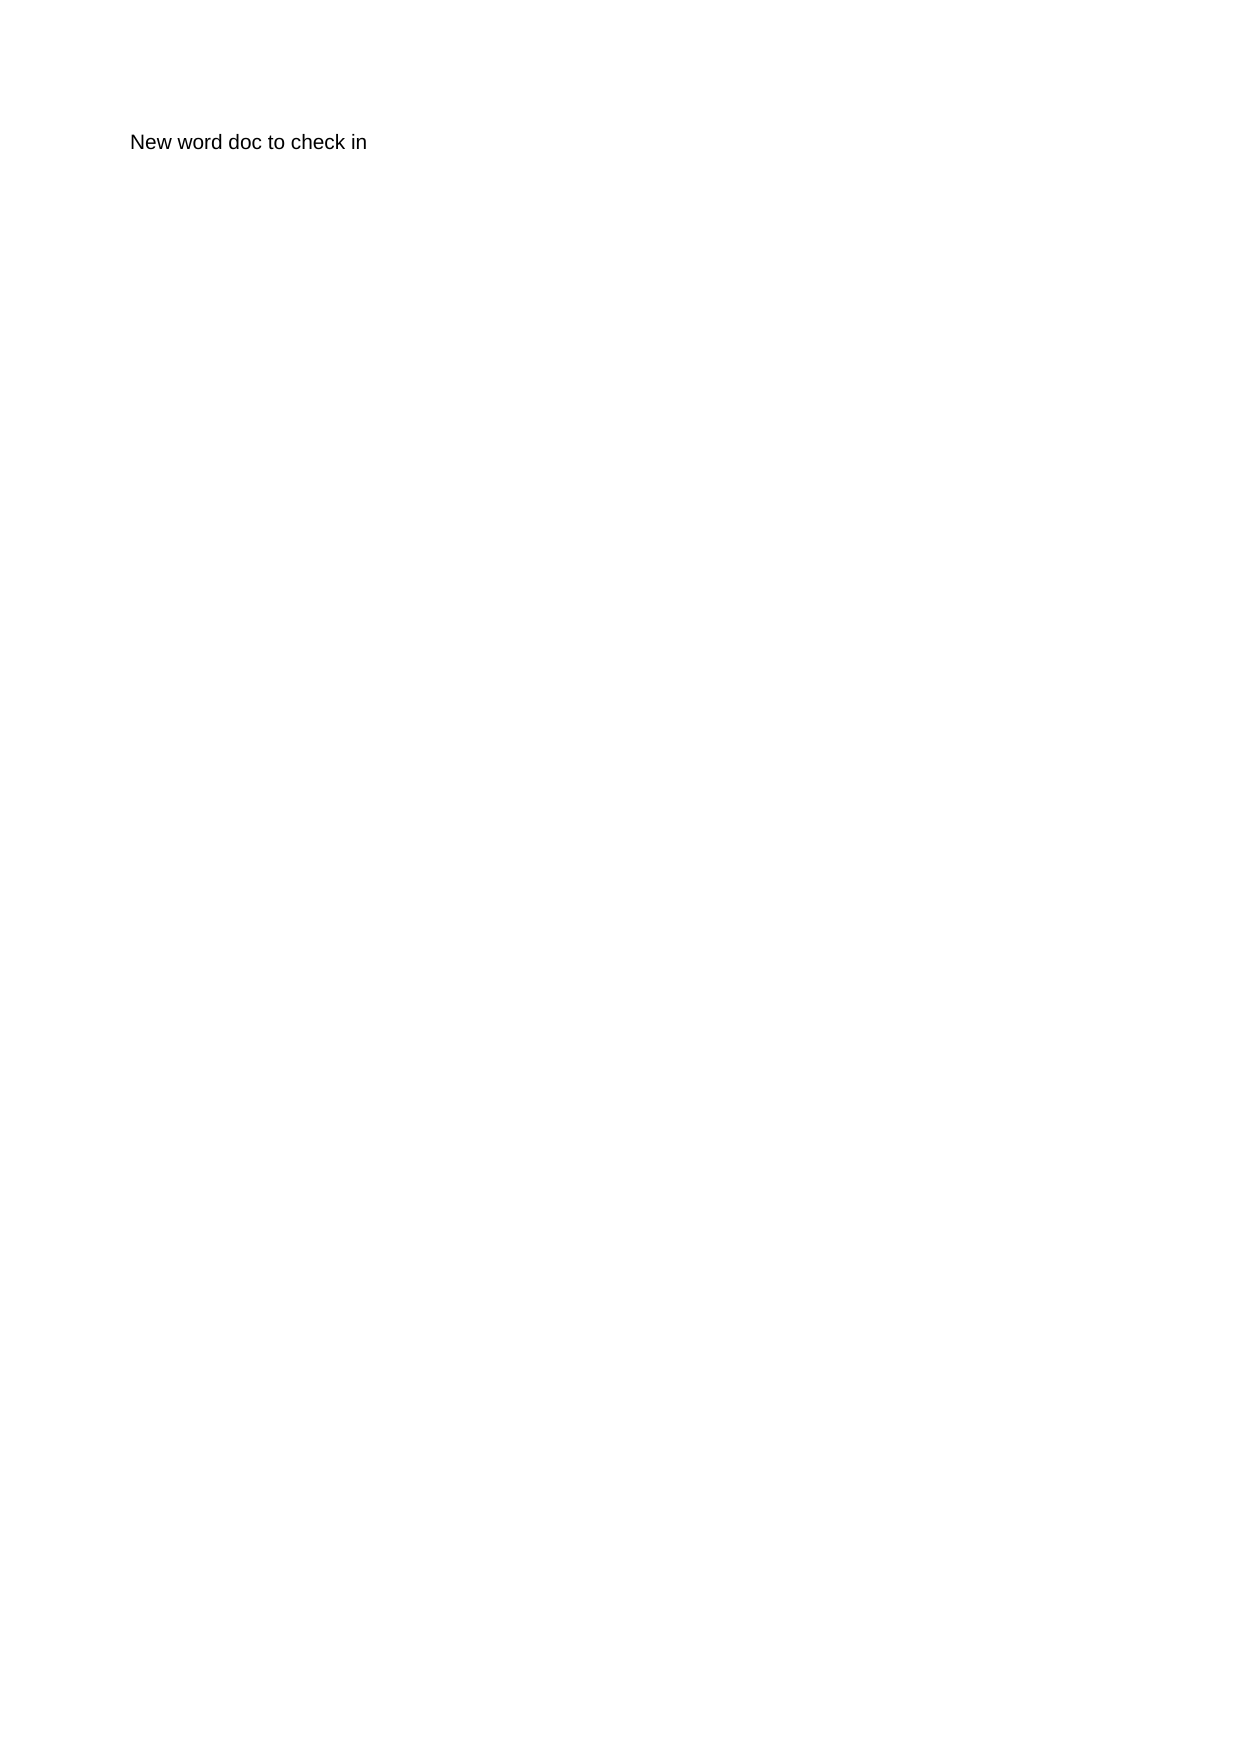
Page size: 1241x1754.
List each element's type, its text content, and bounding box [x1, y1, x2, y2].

text New word doc to check in [130, 130, 1110, 154]
